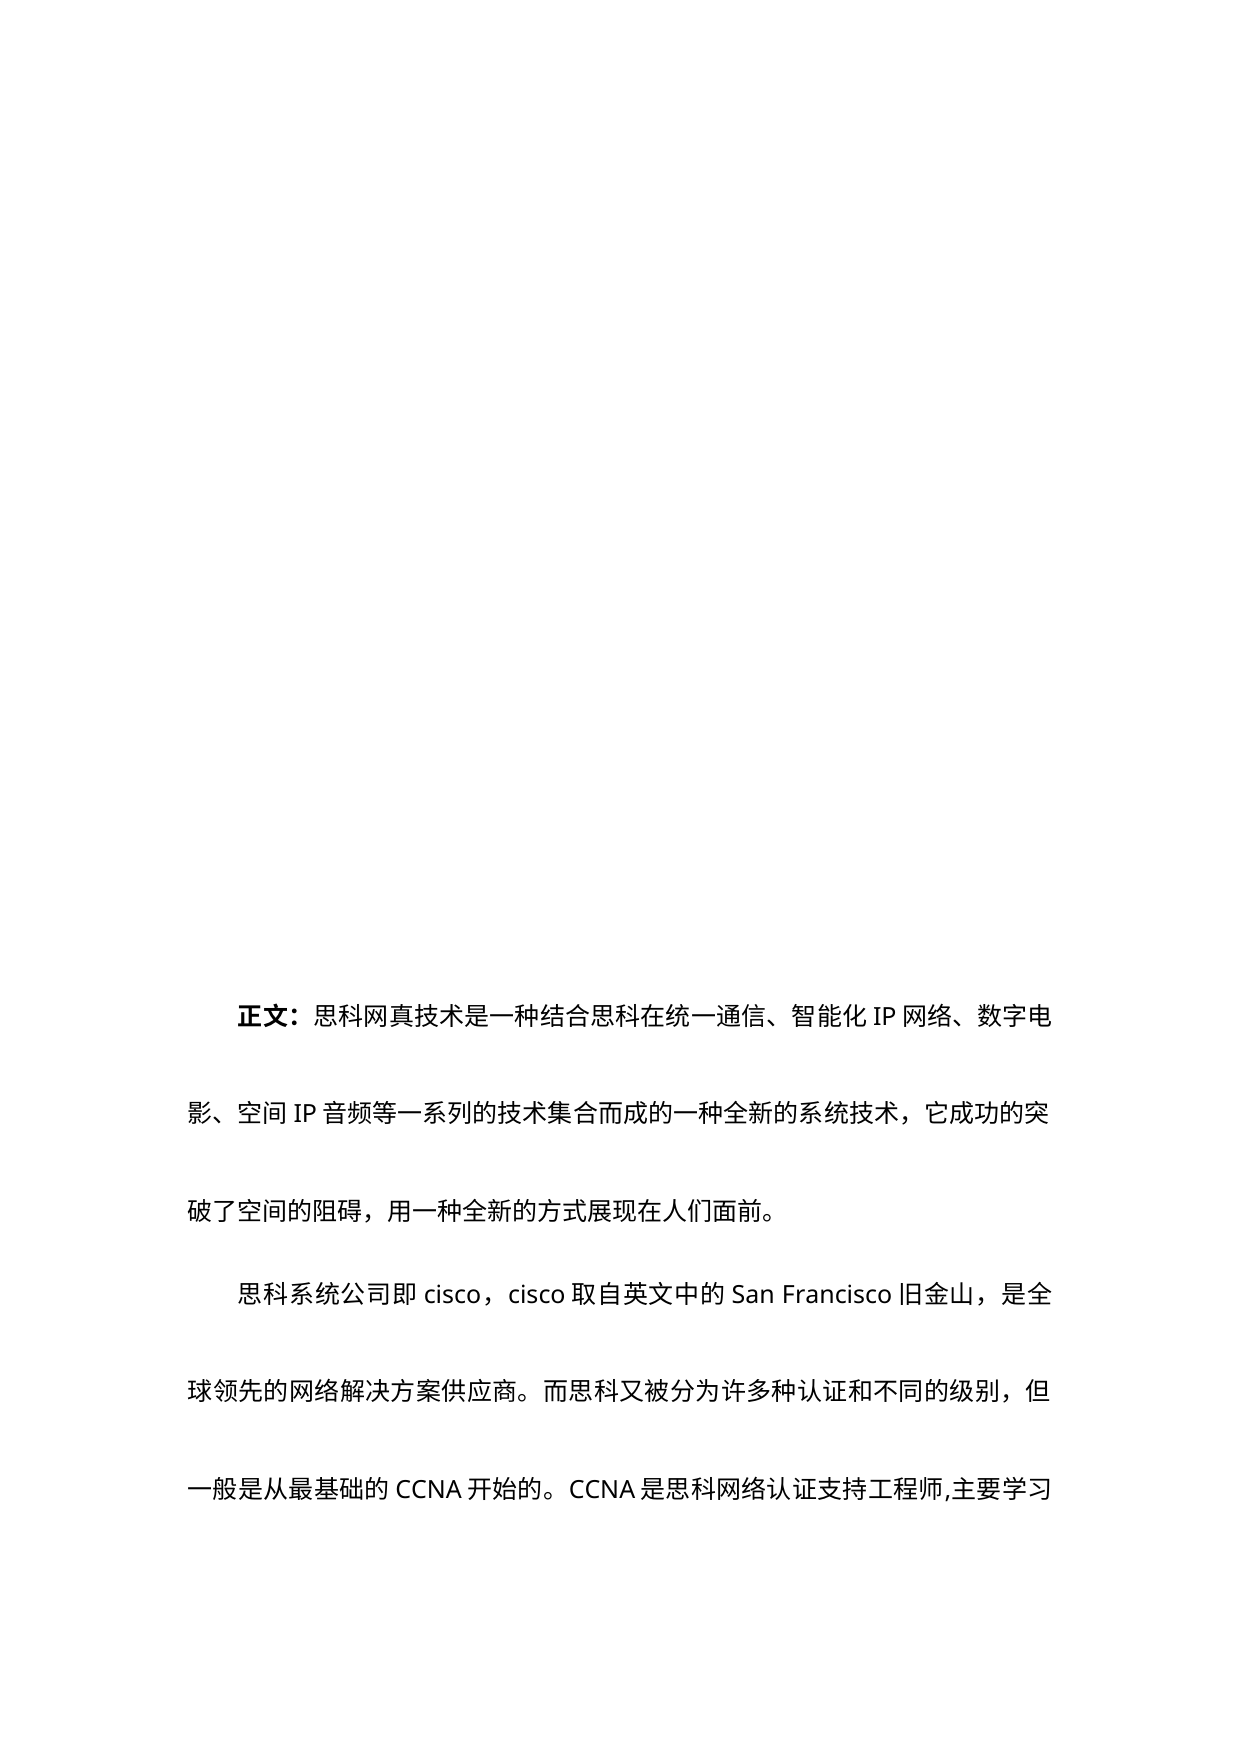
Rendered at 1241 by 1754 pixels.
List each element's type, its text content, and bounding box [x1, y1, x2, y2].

text 正文：思科网真技术是一种结合思科在统一通信、智能化IP网络、数字电影、空间IP音频等一系列的技术集合而成的一种全新的系统技术，它成功的突破了空间的阻碍，用一种全新的方式展现在人们面前。 [187, 982, 1053, 1242]
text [187, 1260, 1053, 1520]
